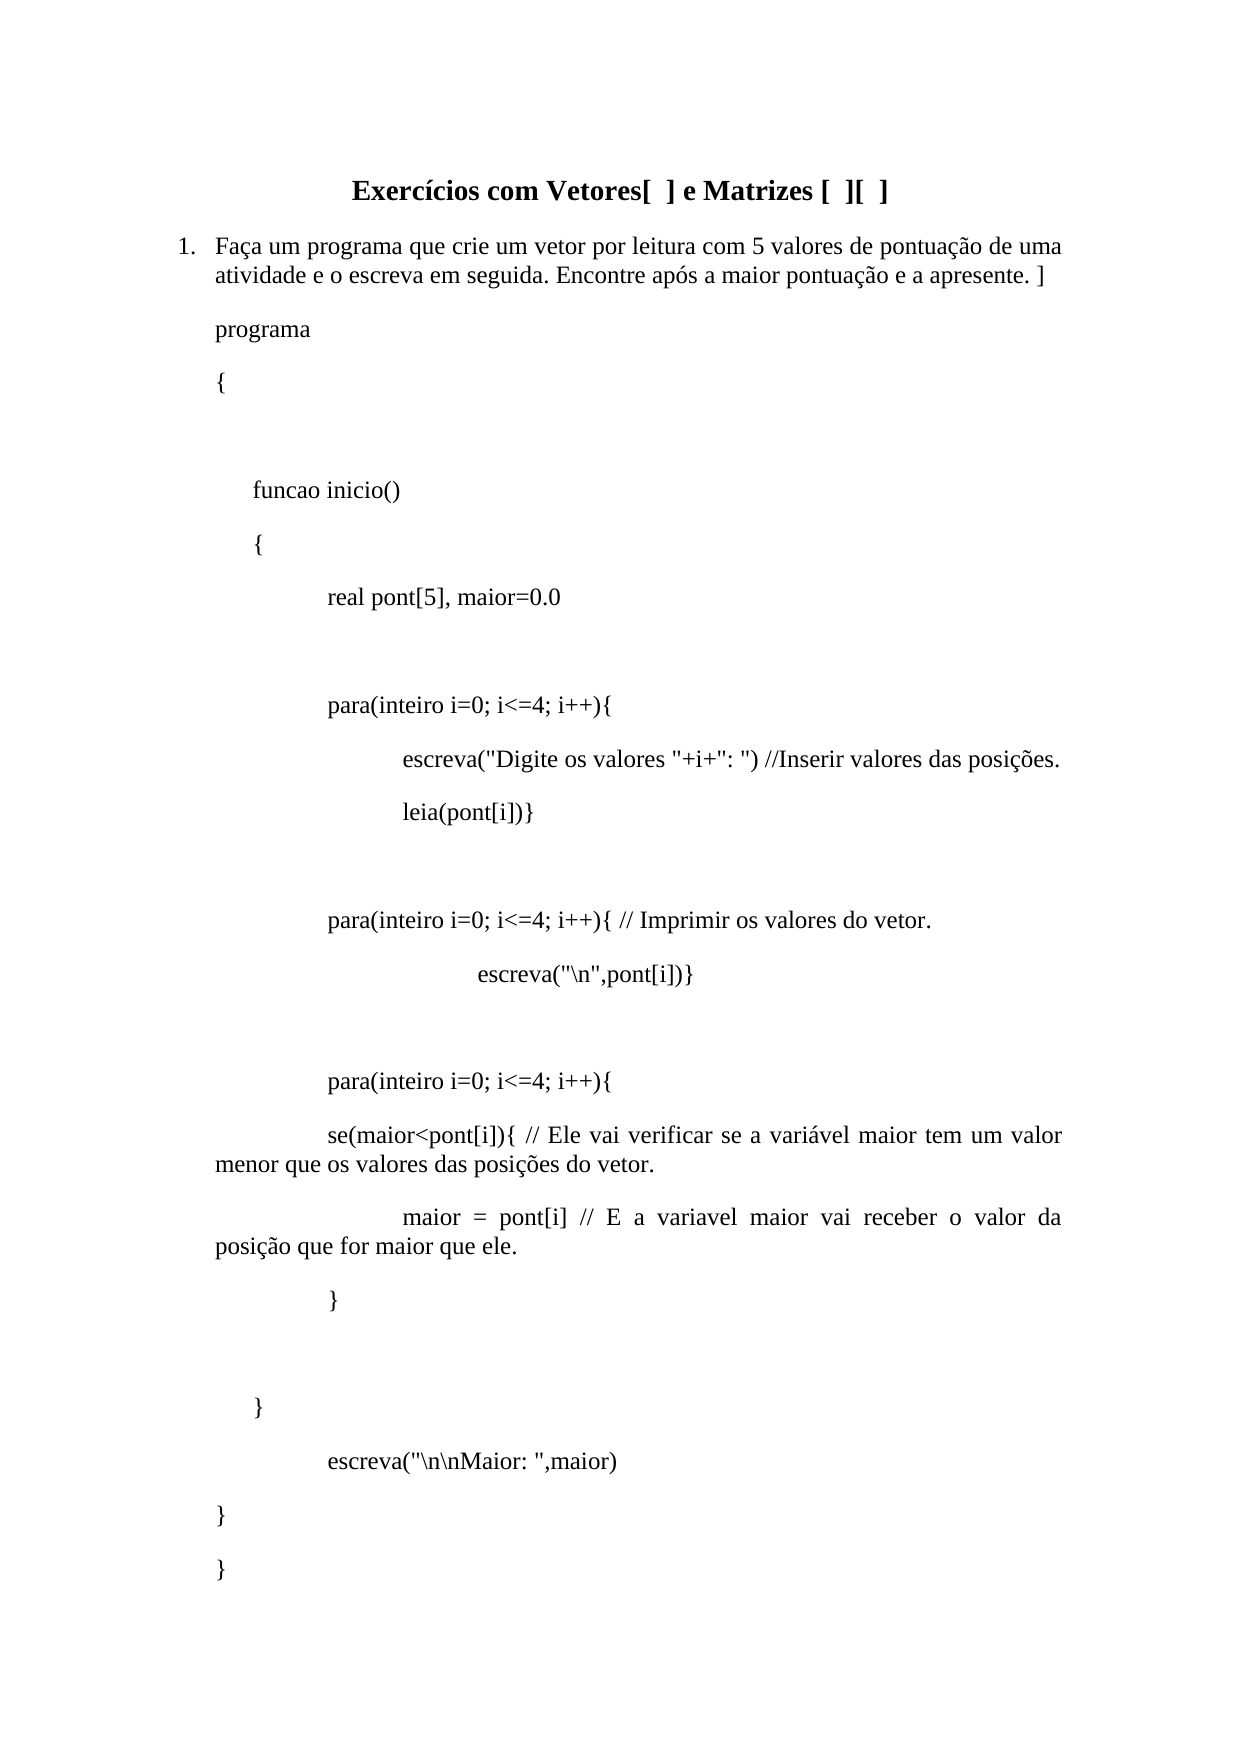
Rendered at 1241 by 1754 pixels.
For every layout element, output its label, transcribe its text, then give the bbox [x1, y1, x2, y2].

text escreva("\n",pont[i])} [215, 959, 1063, 987]
text real pont[5], maior=0.0 [215, 582, 1063, 611]
text leia(pont[i])} [215, 797, 1063, 826]
text } [215, 1554, 1063, 1582]
text programa [215, 314, 1063, 342]
text { [215, 367, 1063, 396]
text } [215, 1285, 1063, 1314]
text Exercícios com Vetores[ ] e Matrizes [ ][ ] [177, 173, 1063, 206]
text escreva("Digite os valores "+i+": ") //Inserir valores das posições. [215, 744, 1063, 772]
text } [215, 1392, 1063, 1421]
text funcao inicio() [215, 475, 1063, 504]
text maior = pont[i] // E a variavel maior vai receber o valor da posição que for maior que ele. [215, 1202, 1063, 1260]
text para(inteiro i=0; i<=4; i++){ // Imprimir os valores do vetor. [215, 905, 1063, 934]
text para(inteiro i=0; i<=4; i++){ [215, 690, 1063, 719]
text se(maior<pont[i]){ // Ele vai verificar se a variável maior tem um valor menor que os valores das posições do vetor. [215, 1120, 1063, 1177]
text escreva("\n\nMaior: ",maior) [215, 1446, 1063, 1475]
text para(inteiro i=0; i<=4; i++){ [215, 1066, 1063, 1095]
list Faça um programa que crie um vetor por leitura com 5 valores de pontuação de uma atividade e o escreva em seguida. Encontre após a maior pontuação e a apresente. ] [177, 231, 1063, 289]
text { [215, 529, 1063, 557]
text } [215, 1500, 1063, 1529]
